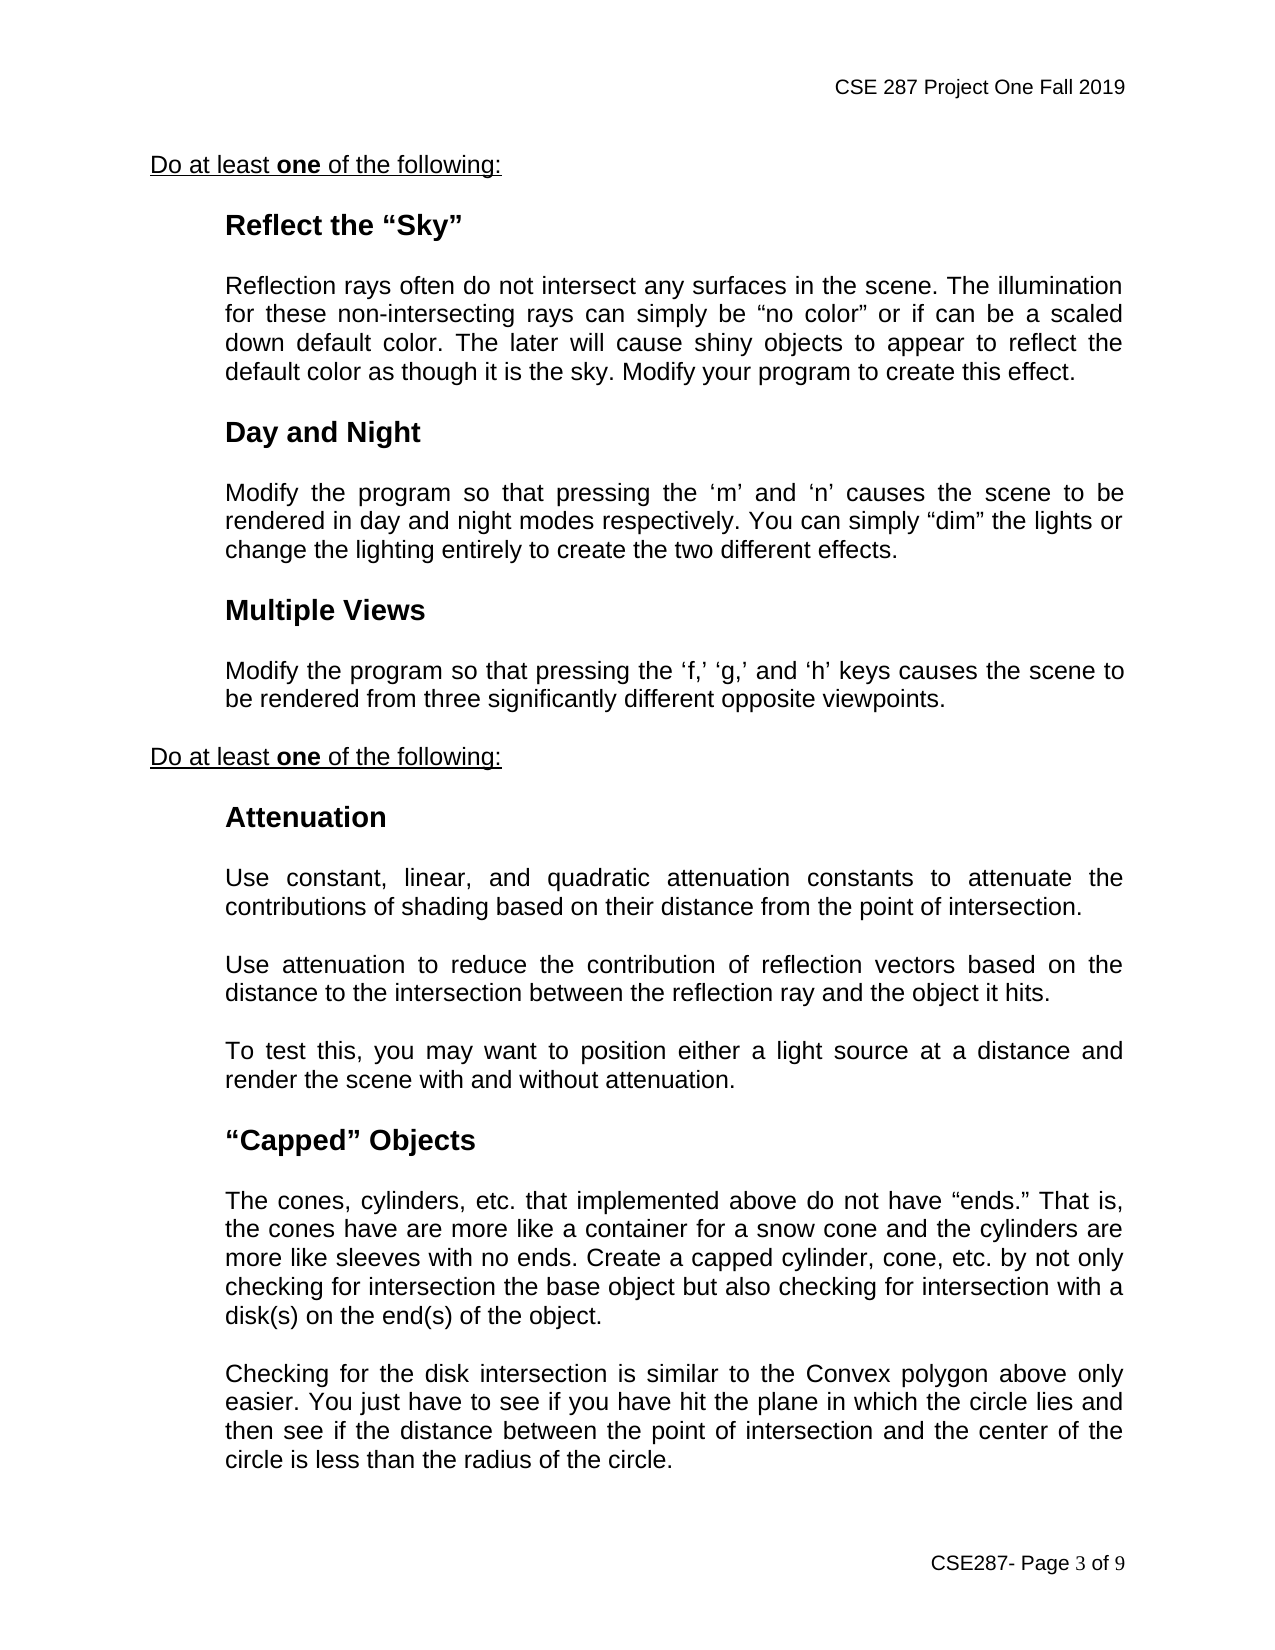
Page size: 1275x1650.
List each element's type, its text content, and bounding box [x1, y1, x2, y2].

text Reflection rays often do not intersect any surfaces in the scene. The illumination for these non-intersecting rays can simply be “no color” or if can be a scaled down default color. The later will cause shiny objects to appear to reflect the default color as though it is the sky. Modify your program to create this effect. [225, 271, 1125, 386]
text Reflect the “Sky” [225, 208, 1125, 241]
text Do at least one of the following: [150, 742, 1125, 771]
text Multiple Views [225, 593, 1125, 626]
text “Capped” Objects [225, 1123, 1125, 1156]
text To test this, you may want to position either a light source at a distance and render the scene with and without attenuation. [225, 1036, 1125, 1094]
text Use constant, linear, and quadratic attenuation constants to attenuate the contributions of shading based on their distance from the point of intersection. [225, 863, 1125, 920]
text Use attenuation to reduce the contribution of reflection vectors based on the distance to the intersection between the reflection ray and the object it hits. [225, 949, 1125, 1007]
text The cones, cylinders, etc. that implemented above do not have “ends.” That is, the cones have are more like a container for a snow cone and the cylinders are more like sleeves with no ends. Create a capped cylinder, cone, etc. by not only checking for intersection the base object but also checking for intersection with a disk(s) on the end(s) of the object. [225, 1186, 1125, 1329]
text Do at least one of the following: [150, 150, 1125, 179]
text Modify the program so that pressing the ‘m’ and ‘n’ causes the scene to be rendered in day and night modes respectively. You can simply “dim” the lights or change the lighting entirely to create the two different effects. [225, 477, 1125, 564]
text Day and Night [225, 415, 1125, 448]
text Attenuation [225, 800, 1125, 834]
text Modify the program so that pressing the ‘f,’ ‘g,’ and ‘h’ keys causes the scene to be rendered from three significantly different opposite viewpoints. [225, 656, 1125, 713]
text Checking for the disk intersection is similar to the Convex polygon above only easier. You just have to see if you have hit the plane in which the circle lies and then see if the distance between the point of intersection and the center of the circle is less than the radius of the circle. [225, 1358, 1125, 1473]
